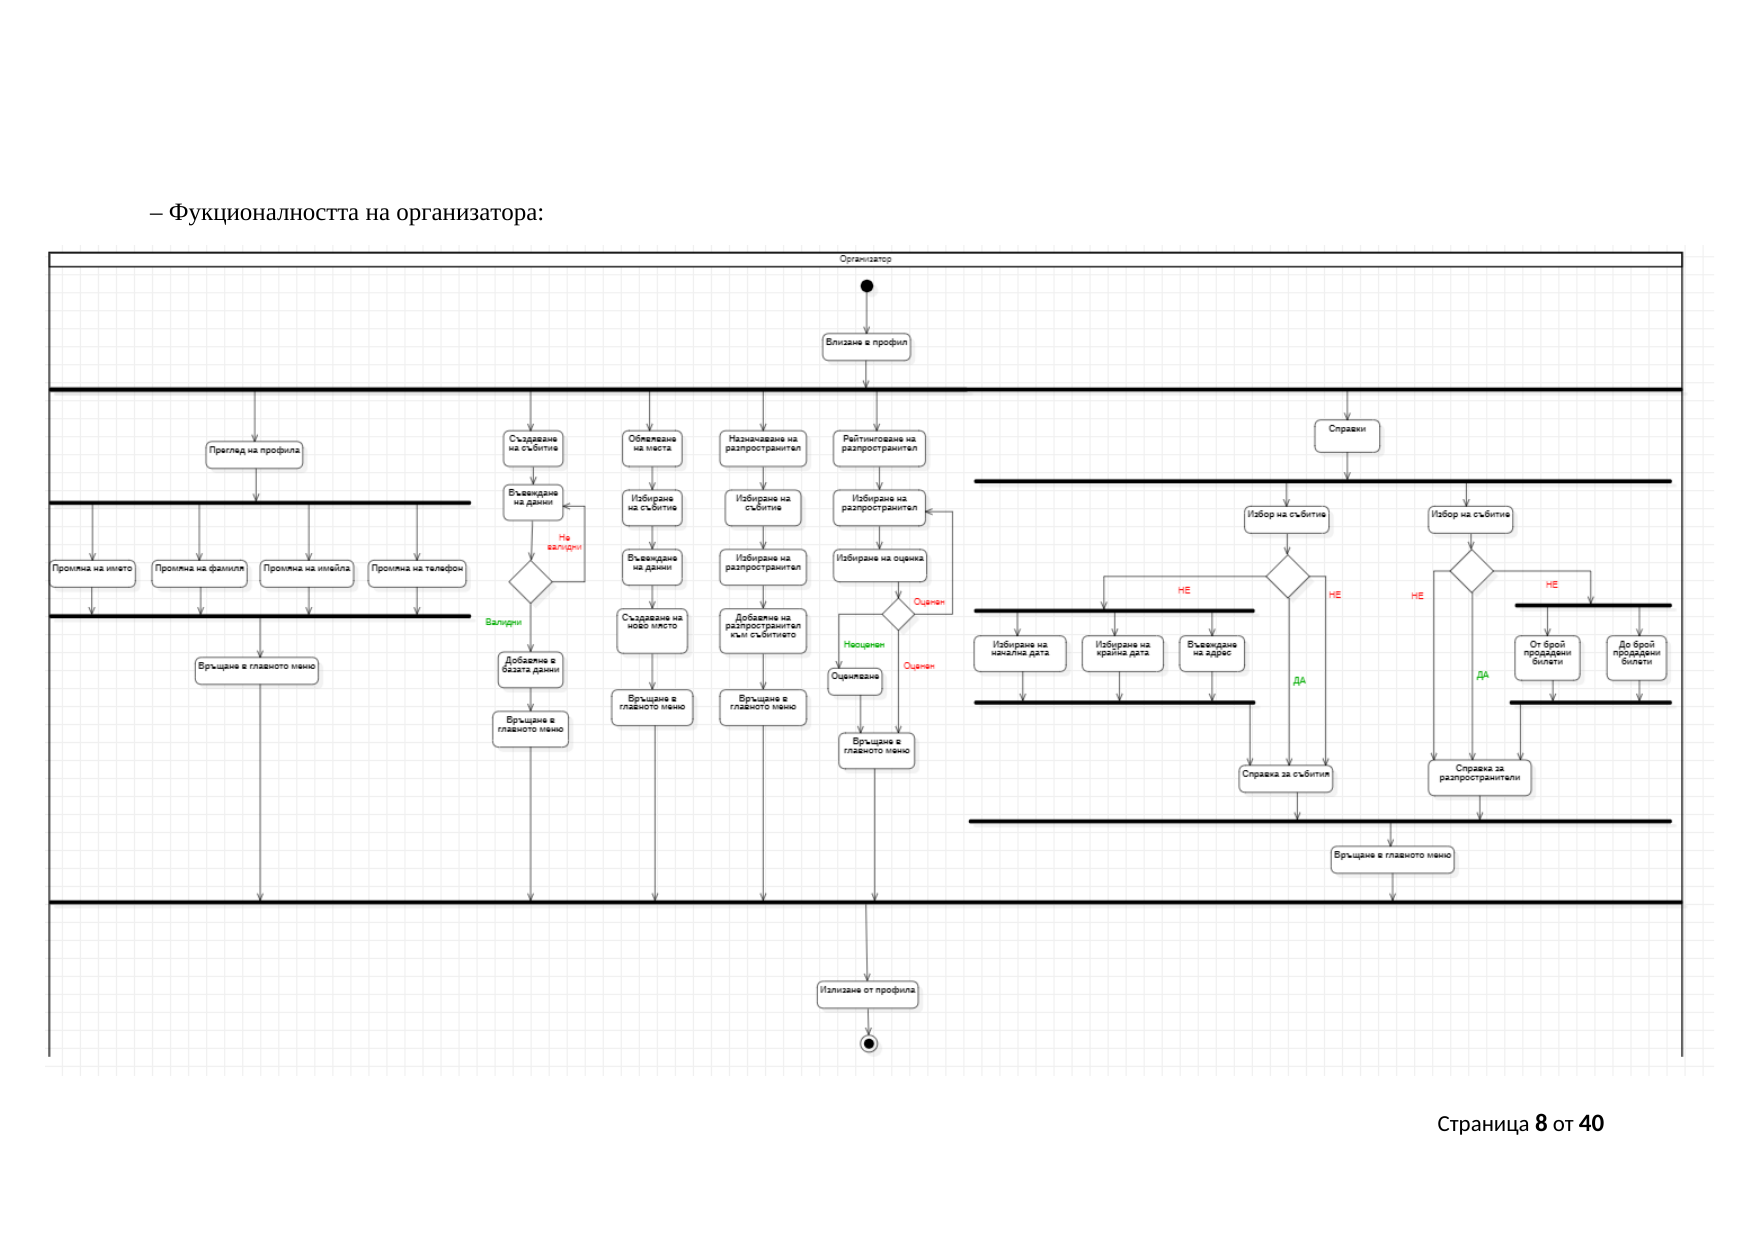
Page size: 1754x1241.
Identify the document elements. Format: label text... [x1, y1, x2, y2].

text – Фукционалността на организатора: [150, 197, 1604, 226]
picture [45, 245, 1715, 1076]
